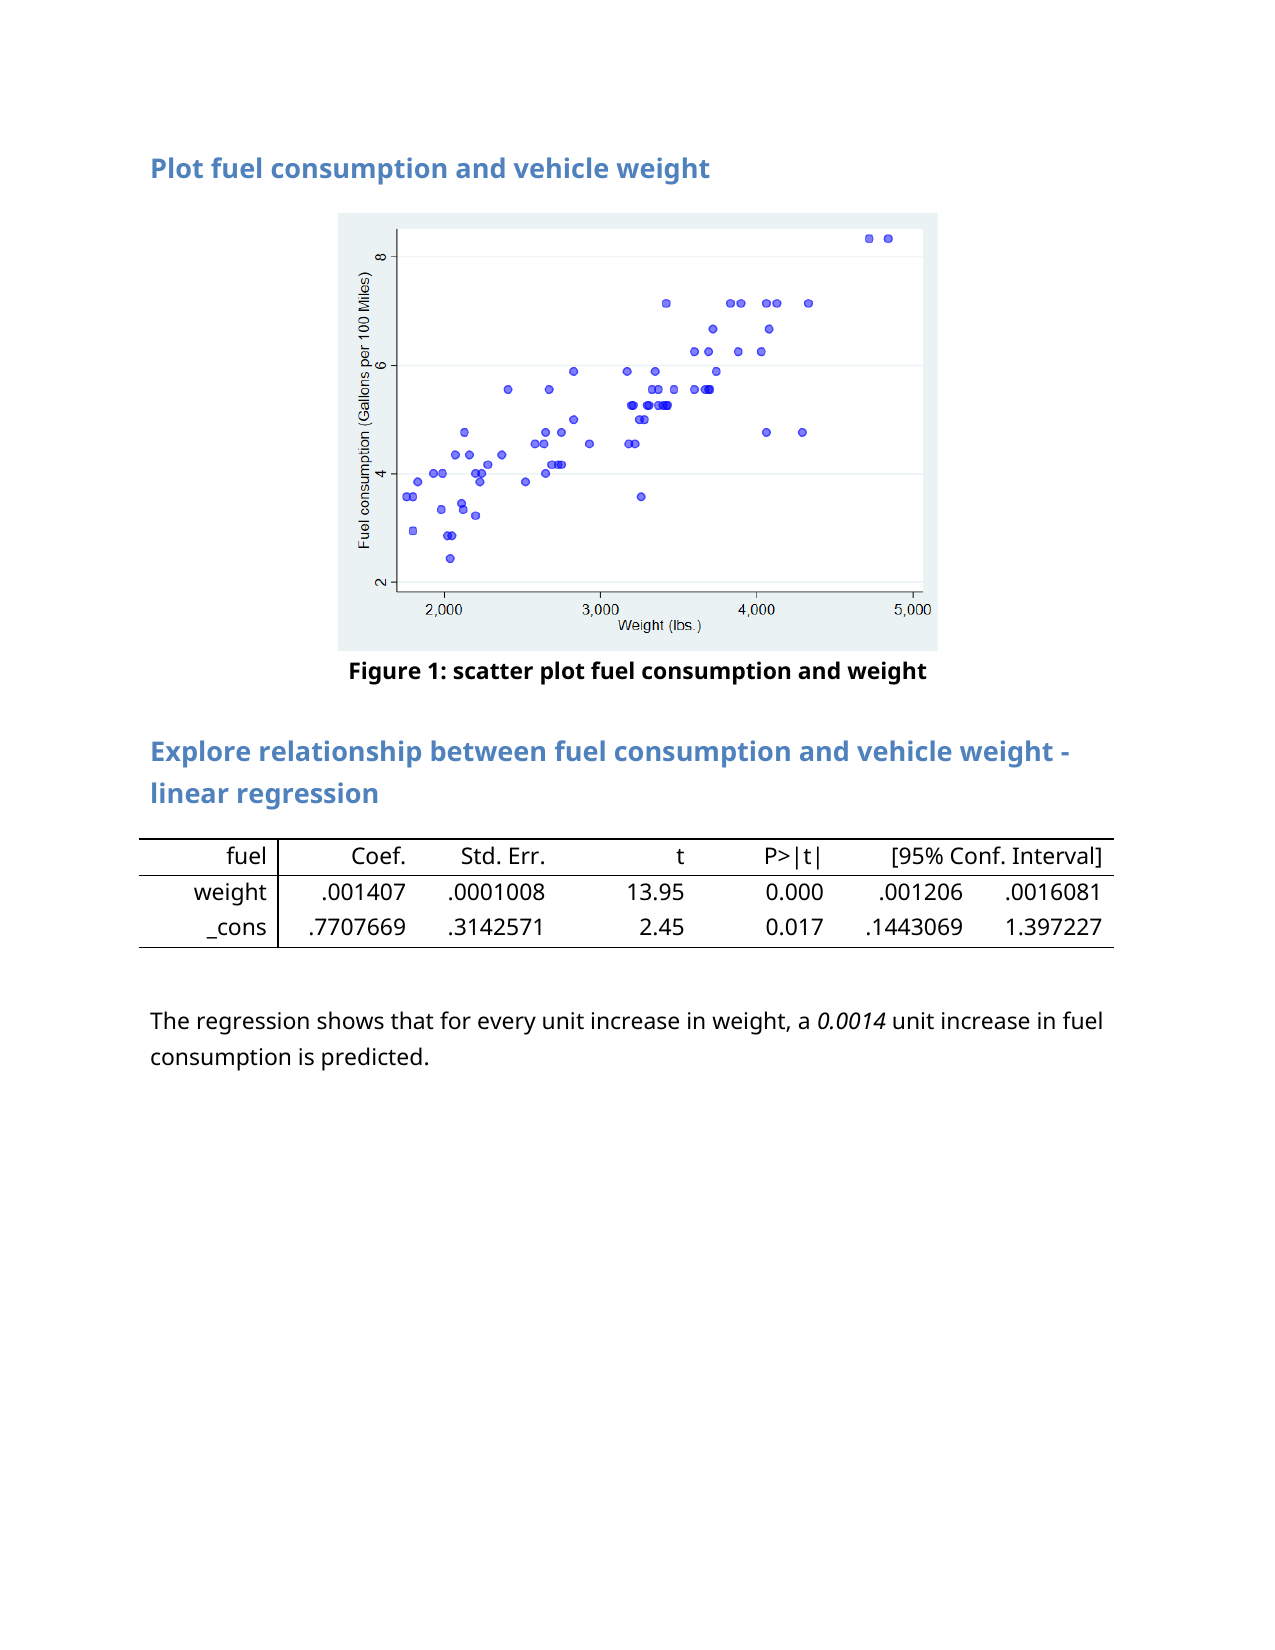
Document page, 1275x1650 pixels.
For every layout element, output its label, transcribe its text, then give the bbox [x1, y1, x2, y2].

picture [337, 213, 938, 651]
table_header t [557, 840, 696, 875]
table_cell .001206 [835, 876, 974, 911]
table_cell .0001008 [417, 876, 557, 911]
table_cell 13.95 [557, 876, 696, 911]
table_cell .0016081 [974, 876, 1114, 911]
table_cell 0.017 [696, 911, 835, 946]
table_header P>|t| [696, 840, 835, 875]
subtitle Plot fuel consumption and vehicle weight [150, 150, 1125, 187]
table_header fuel [139, 840, 277, 875]
table_cell 2.45 [557, 911, 696, 946]
table_cell _cons [139, 911, 277, 946]
text The regression shows that for every unit increase in weight, a 0.0014 unit increase in fuel consumption is predicted. [150, 1005, 1125, 1072]
table_cell .1443069 [835, 911, 974, 946]
table_header Std. Err. [417, 840, 557, 875]
table_header Coef. [279, 840, 417, 875]
table_cell 1.397227 [974, 911, 1114, 946]
table_cell weight [139, 876, 277, 911]
table_header [95% Conf. Interval] [835, 840, 1114, 875]
table_cell .3142571 [417, 911, 557, 946]
table_cell 0.000 [696, 876, 835, 911]
subtitle Explore relationship between fuel consumption and vehicle weight - linear regression [150, 732, 1125, 812]
table_cell .001407 [279, 876, 417, 911]
table_cell .7707669 [279, 911, 417, 946]
